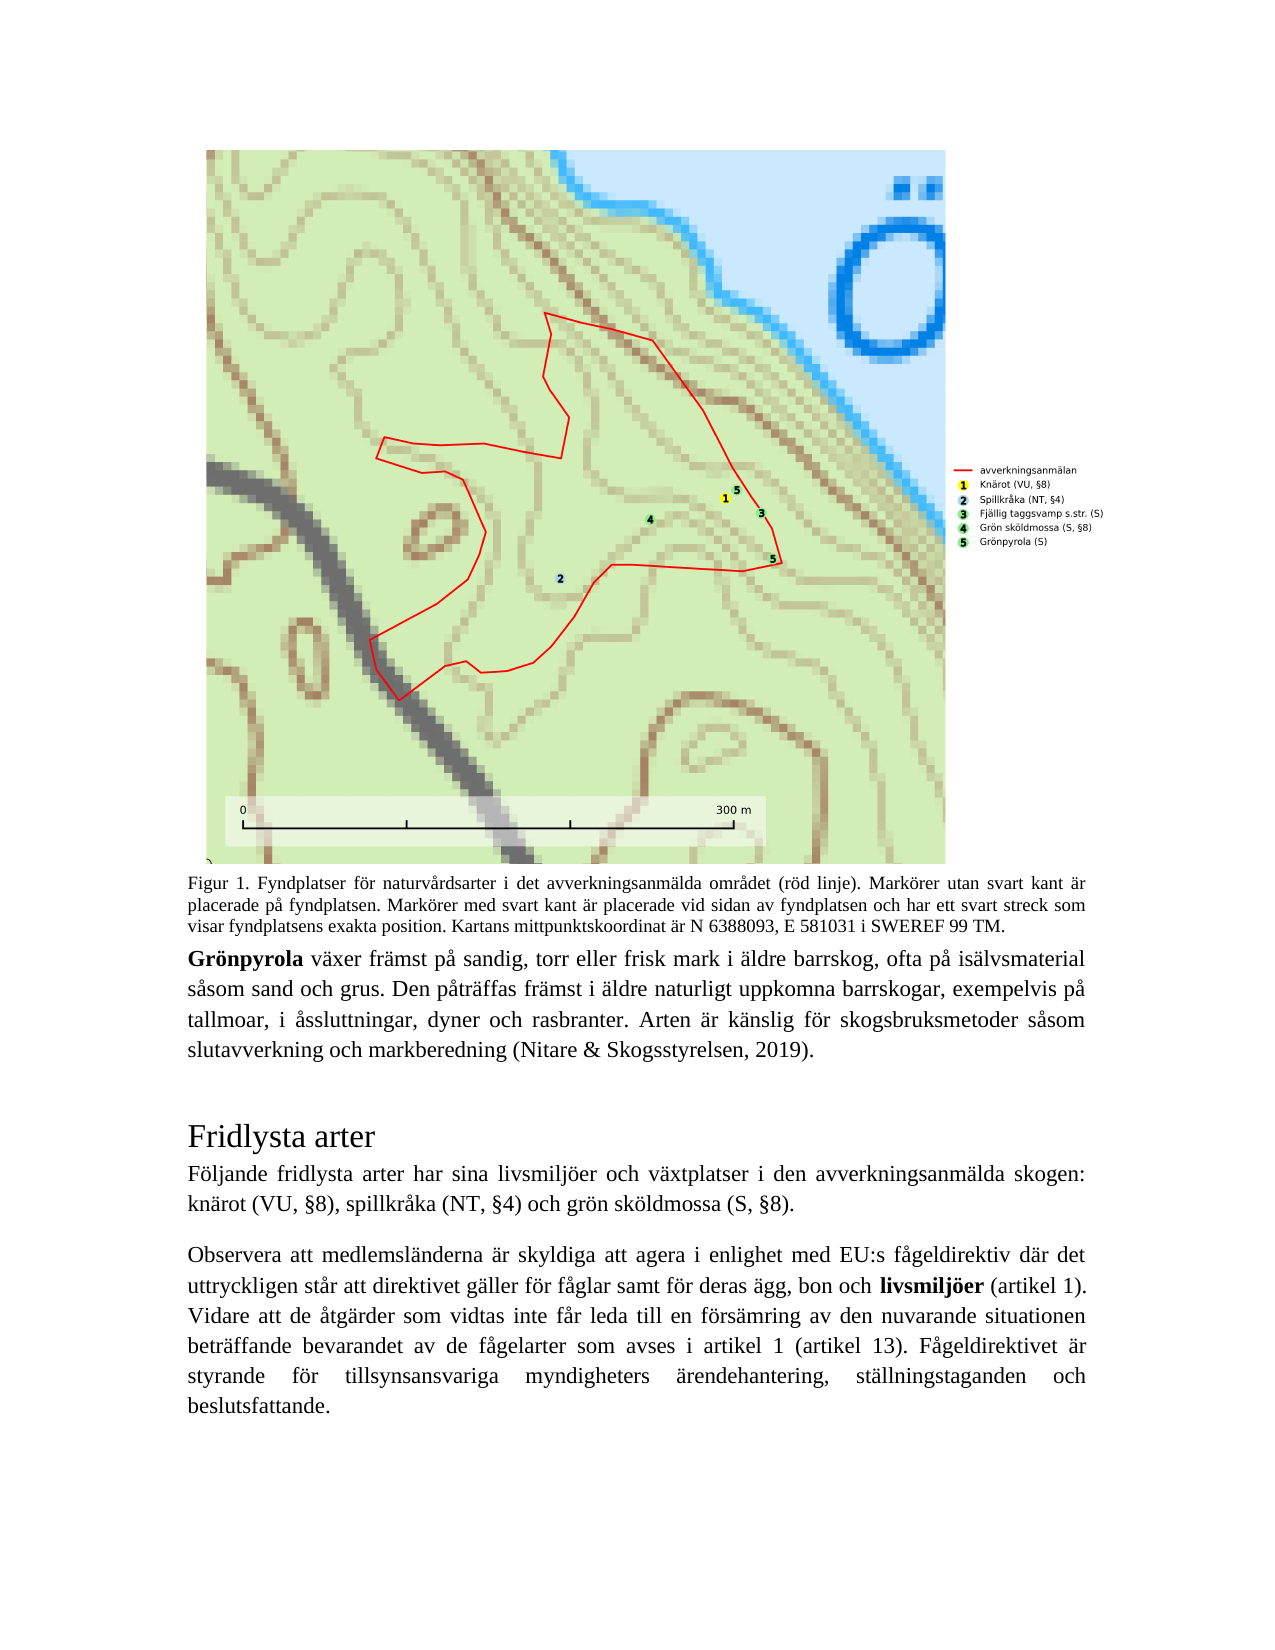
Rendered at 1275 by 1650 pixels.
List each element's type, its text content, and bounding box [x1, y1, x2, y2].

picture [206, 150, 1107, 864]
text Figur 1. Fyndplatser för naturvårdsarter i det avverkningsanmälda området (röd linje). Markörer utan svart kant är placerade på fyndplatsen. Markörer med svart kant är placerade vid sidan av fyndplatsen och har ett svart streck som visar fyndplatsens exakta position. Kartans mittpunktskoordinat är N 6388093, E 581031 i SWEREF 99 TM. [187, 872, 1087, 937]
text Grönpyrola växer främst på sandig, torr eller frisk mark i äldre barrskog, ofta på isälvsmaterial såsom sand och grus. Den påträffas främst i äldre naturligt uppkomna barrskogar, exempelvis på tallmoar, i åssluttningar, dyner och rasbranter. Arten är känslig för skogsbruksmetoder såsom slutavverkning och markberedning (Nitare & Skogsstyrelsen, 2019). [187, 945, 1087, 1062]
text Observera att medlemsländerna är skyldiga att agera i enlighet med EU:s fågeldirektiv där det uttryckligen står att direktivet gäller för fåglar samt för deras ägg, bon och livsmiljöer (artikel 1). Vidare att de åtgärder som vidtas inte får leda till en försämring av den nuvarande situationen beträffande bevarandet av de fågelarter som avses i artikel 1 (artikel 13). Fågeldirektivet är styrande för tillsynsansvariga myndigheters ärendehantering, ställningstaganden och beslutsfattande. [187, 1241, 1087, 1419]
text Följande fridlysta arter har sina livsmiljöer och växtplatser i den avverkningsanmälda skogen: knärot (VU, §8), spillkråka (NT, §4) och grön sköldmossa (S, §8). [187, 1160, 1087, 1217]
subtitle Fridlysta arter [187, 1116, 1087, 1154]
